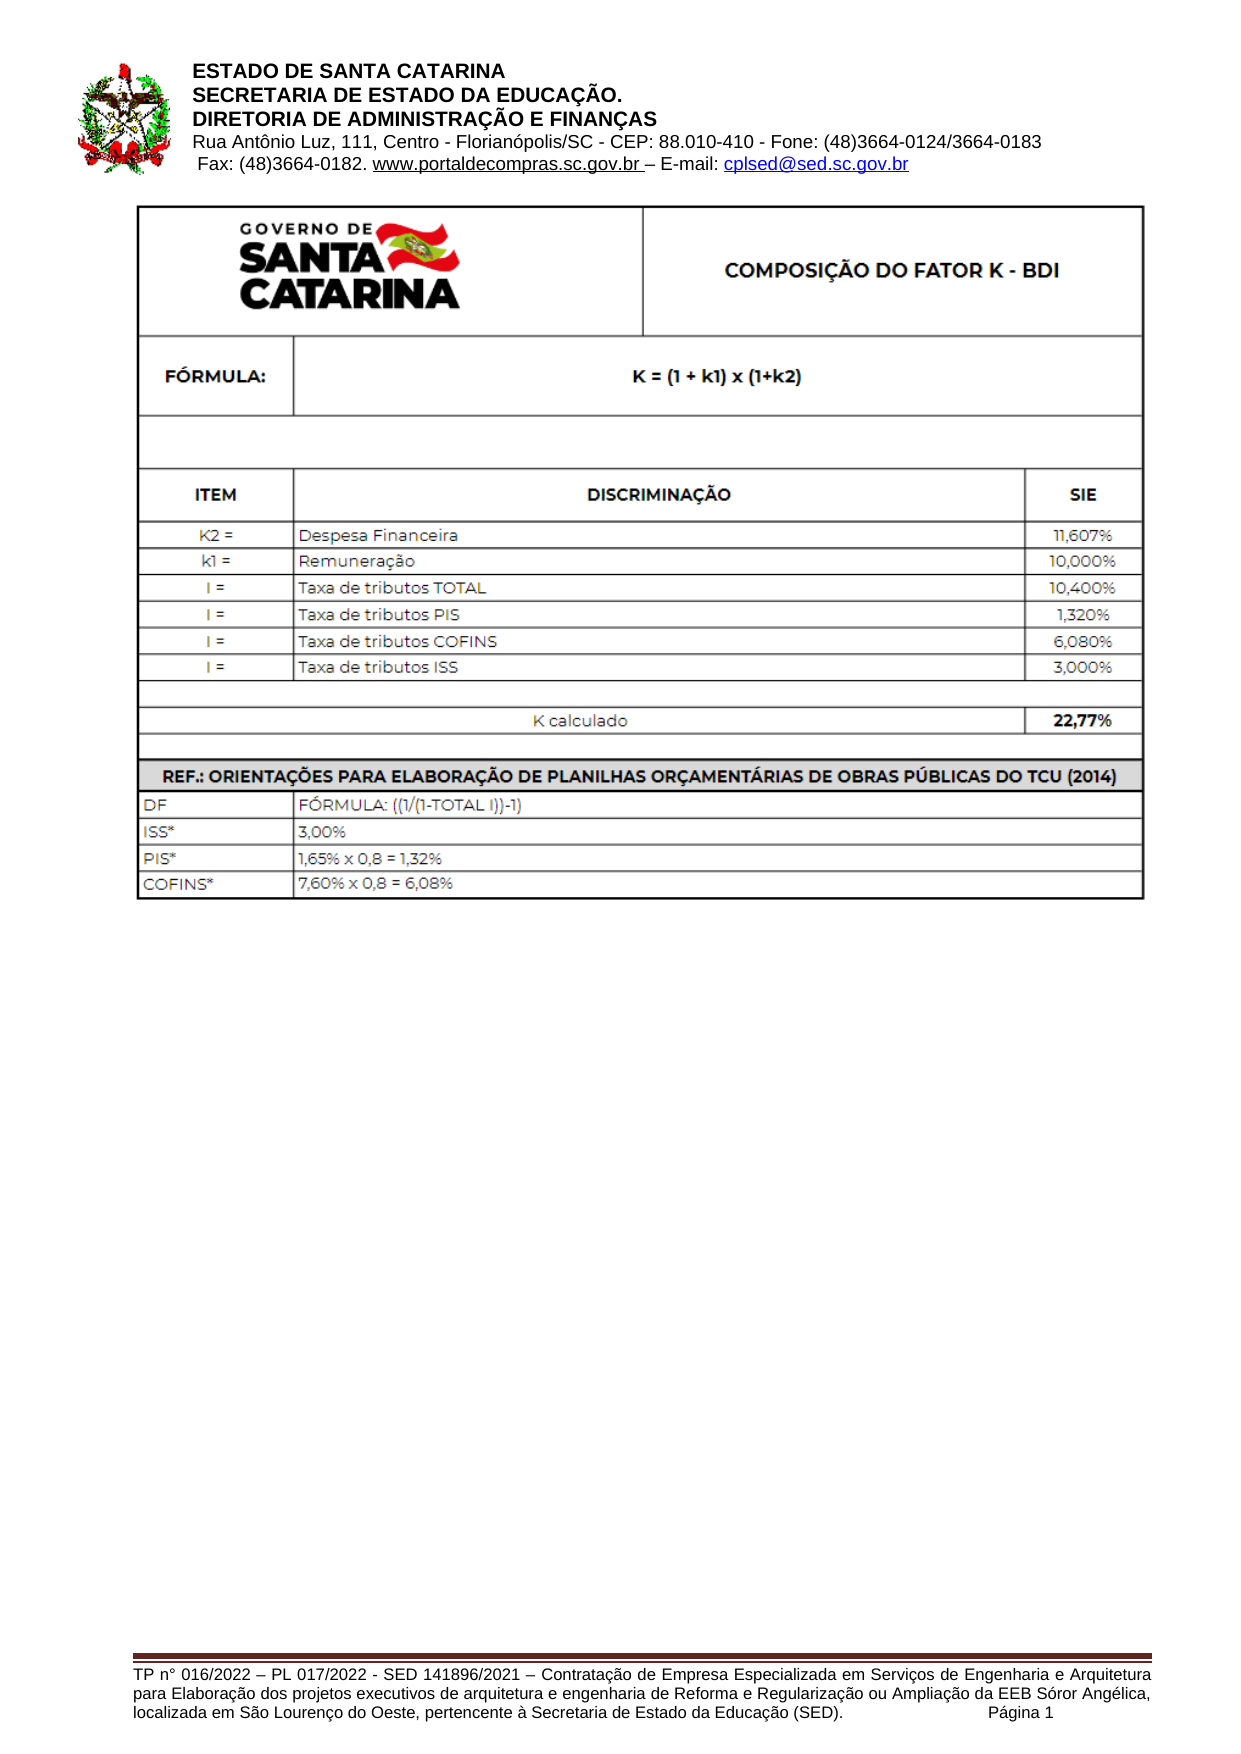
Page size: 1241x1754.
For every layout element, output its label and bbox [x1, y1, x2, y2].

picture [132, 202, 1152, 907]
picture [65, 60, 181, 185]
